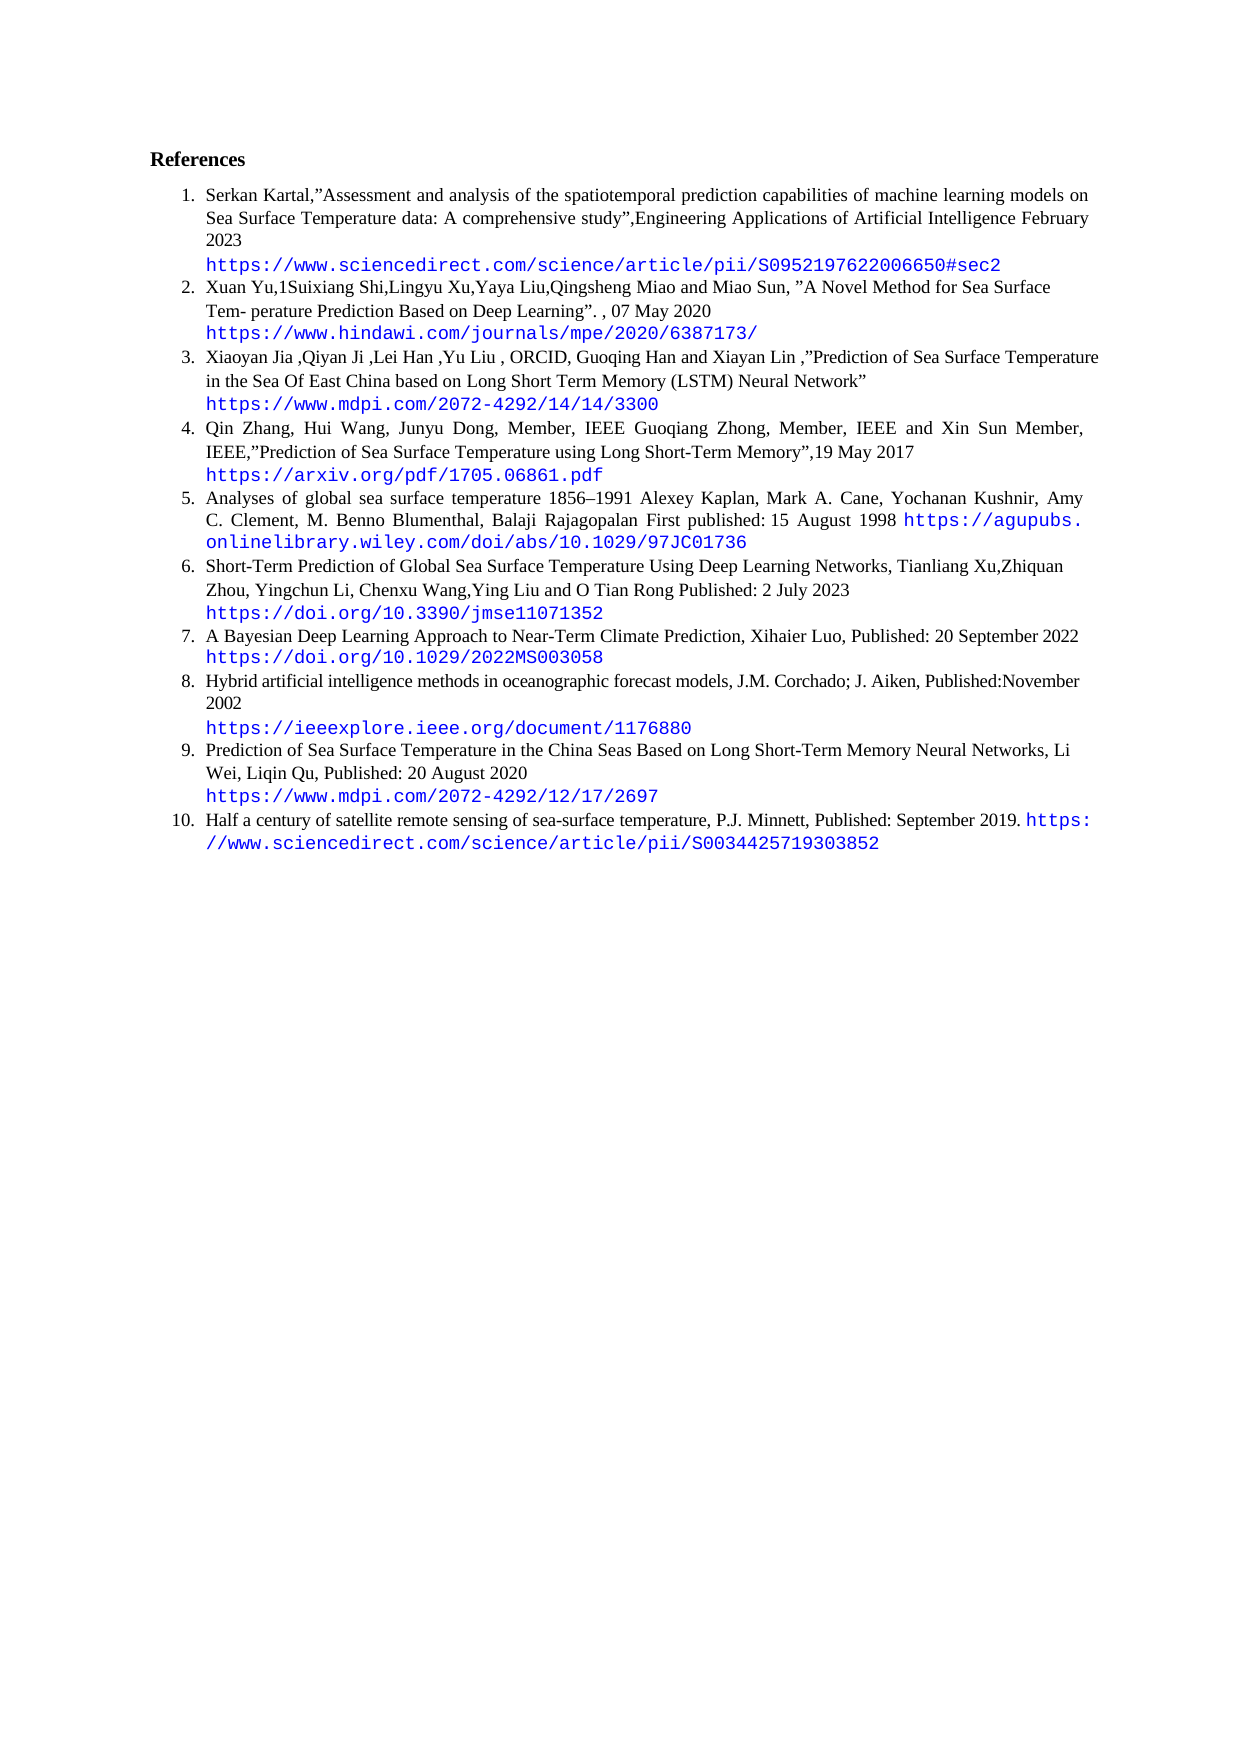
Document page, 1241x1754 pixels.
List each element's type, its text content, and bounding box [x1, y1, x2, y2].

text https://doi.org/10.1029/2022MS003058 [206, 648, 1240, 669]
text //www.sciencedirect.com/science/article/pii/S0034425719303852 [206, 833, 1240, 855]
list Prediction of Sea Surface Temperature in the China Seas Based on Long Short-Term Memory Neural Networks, Li Wei, Liqin Qu, Published: 20 August 2020 [181, 739, 1089, 783]
text https://www.mdpi.com/2072-4292/12/17/2697 [206, 787, 1240, 808]
text https://ieeexplore.ieee.org/document/1176880 [206, 718, 1240, 739]
list A Bayesian Deep Learning Approach to Near-Term Climate Prediction, Xihaier Luo, Published: 20 September 2022 [181, 627, 1240, 646]
list Hybrid artificial intelligence methods in oceanographic forecast models, J.M. Corchado; J. Aiken, Published:November 2002 [181, 670, 1089, 713]
list Half a century of satellite remote sensing of sea-surface temperature, P.J. Minnett, Published: September 2019. https: [171, 809, 1240, 832]
text in the Sea Of East China based on Long Short Term Memory (LSTM) Neural Network” [206, 370, 1240, 391]
list Xiaoyan Jia ,Qiyan Ji ,Lei Han ,Yu Liu , ORCID, Guoqing Han and Xiayan Lin ,”Prediction of Sea Surface Temperature [181, 347, 1240, 367]
list Serkan Kartal,”Assessment and analysis of the spatiotemporal prediction capabilities of machine learning models on Sea Surface Temperature data: A comprehensive study”,Engineering Applications of Artificial Intelligence February 2023 [181, 184, 1090, 251]
list Qin Zhang, Hui Wang, Junyu Dong, Member, IEEE Guoqiang Zhong, Member, IEEE and Xin Sun Member, IEEE,”Prediction of Sea Surface Temperature using Long Short-Term Memory”,19 May 2017 https://arxiv.org/pdf/1705.06861.pdf [181, 417, 1089, 487]
text https://www.mdpi.com/2072-4292/14/14/3300 [206, 394, 1240, 416]
subtitle References [150, 147, 1240, 171]
text https://www.sciencedirect.com/science/article/pii/S0952197622006650#sec2 [206, 255, 1240, 276]
list Short-Term Prediction of Global Sea Surface Temperature Using Deep Learning Networks, Tianliang Xu,Zhiquan Zhou, Yingchun Li, Chenxu Wang,Ying Liu and O Tian Rong Published: 2 July 2023 https://doi.org/10.3390/jmse11071352 [181, 555, 1090, 625]
text C. Clement, M. Benno Blumenthal, Balaji Rajagopalan First published: 15 August 1998 https://agupubs. onlinelibrary.wiley.com/doi/abs/10.1029/97JC01736 [206, 508, 1240, 554]
list Xuan Yu,1Suixiang Shi,Lingyu Xu,Yaya Liu,Qingsheng Miao and Miao Sun, ”A Novel Method for Sea Surface Tem- perature Prediction Based on Deep Learning”. , 07 May 2020 https://www.hindawi.com/journals/mpe/2020/6387173/ [181, 276, 1090, 345]
list Analyses of global sea surface temperature 1856–1991 Alexey Kaplan, Mark A. Cane, Yochanan Kushnir, Amy [181, 489, 1240, 508]
